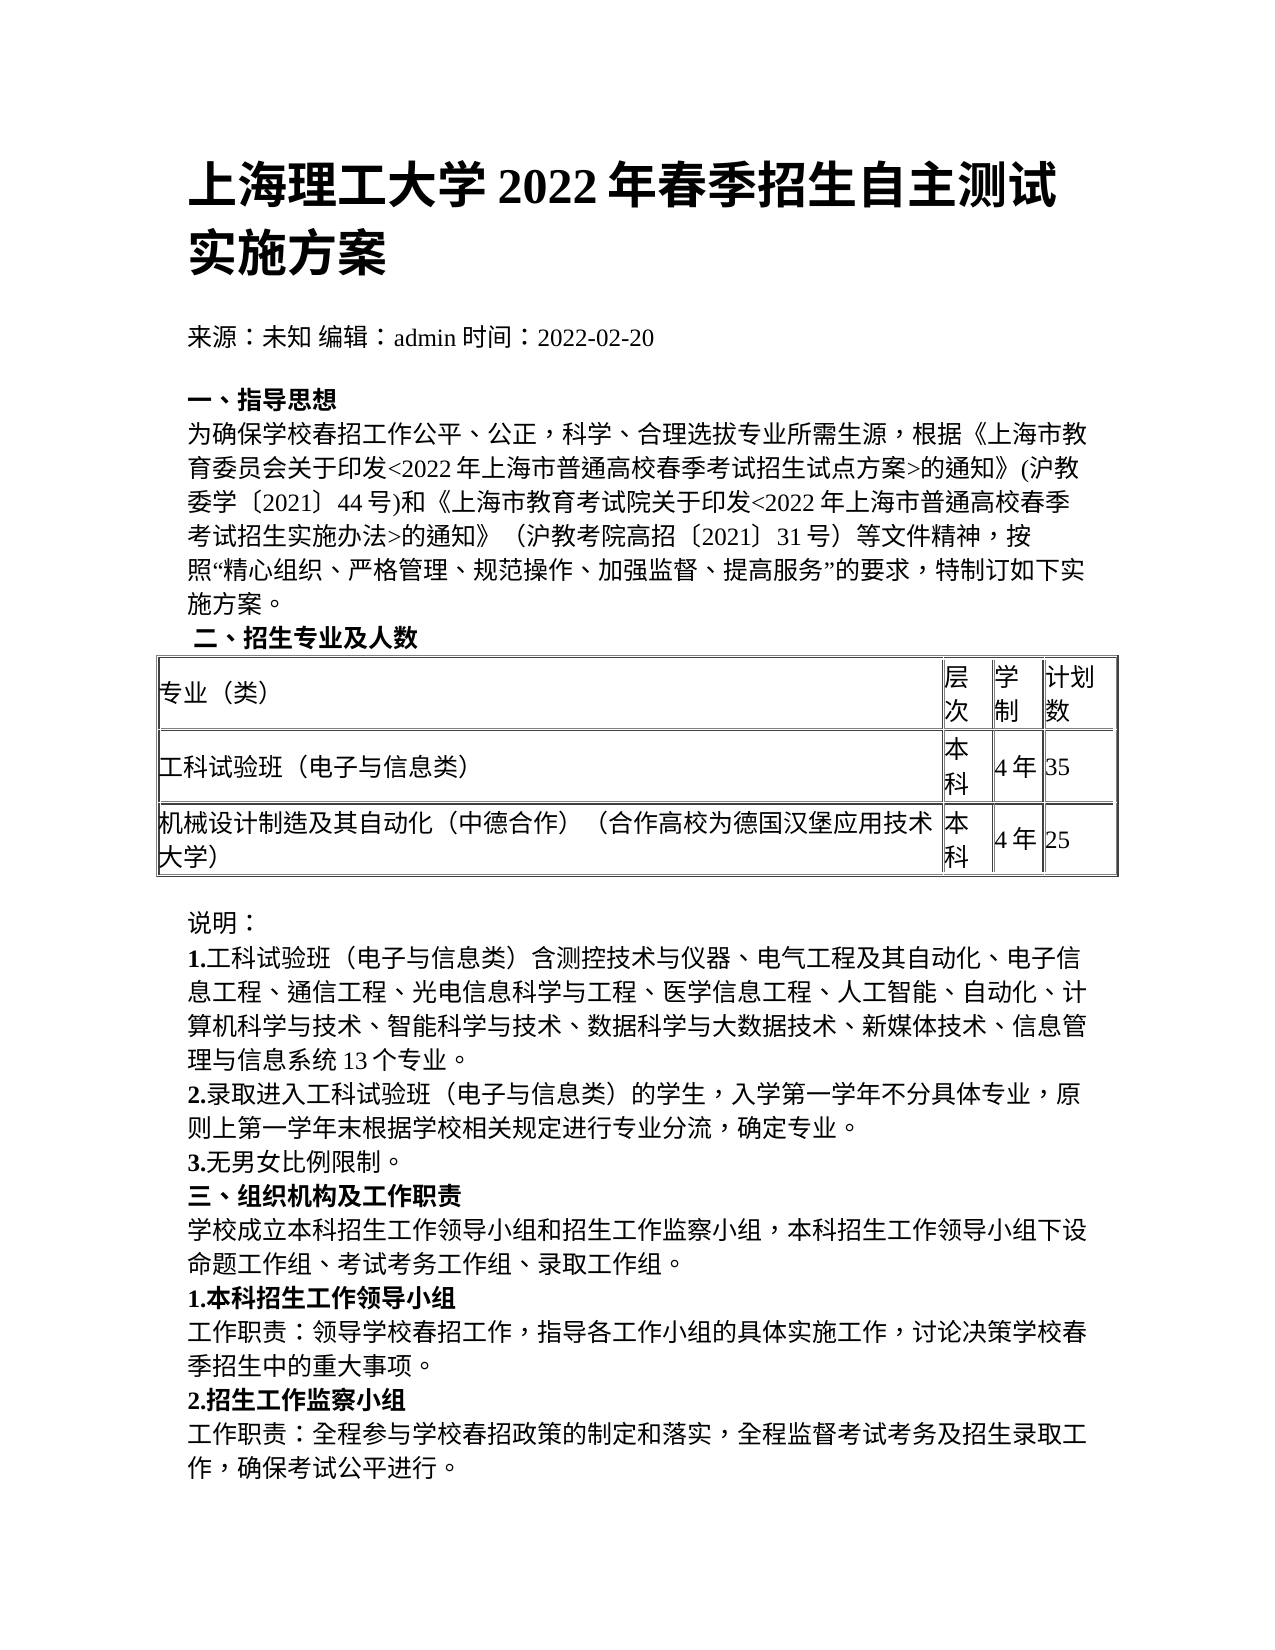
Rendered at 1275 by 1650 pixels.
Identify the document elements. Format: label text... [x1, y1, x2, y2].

table_header 专业（类） [160, 658, 943, 728]
table_cell 机械设计制造及其自动化（中德合作）（合作高校为德国汉堡应用技术大学） [160, 801, 943, 874]
table_cell 35 [1046, 728, 1116, 801]
table_cell 4年 [994, 805, 1044, 874]
text 来源：未知 编辑：admin 时间：2022-02-20 [187, 320, 1087, 354]
table_cell 本科 [943, 804, 993, 874]
table_cell 工科试验班（电子与信息类） [160, 728, 942, 801]
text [187, 906, 1087, 1485]
table_header 计划数 [1044, 658, 1116, 728]
table_cell 4年 [995, 731, 1042, 801]
subtitle 上海理工大学2022年春季招生自主测试实施方案 [187, 150, 1087, 286]
table_cell 25 [1044, 801, 1116, 874]
table_header 学制 [994, 658, 1044, 728]
text 一、指导思想 为确保学校春招工作公平、公正，科学、合理选拔专业所需生源，根据《上海市教育委员会关于印发<2022年上海市普通高校春季考试招生试点方案>的通知》(沪教委学〔2021〕44号)和《上海市教育考试院关于印发<2022年上海市普通高校春季考试招生实施办法>的通知》（沪教考院高招〔2021〕31号）等文件精神，按照“精心组织、严格管理、规范操作、加强监督、提高服务”的要求，特制订如下实施方案。 二、招生专业及人数 [187, 383, 1087, 655]
table_cell 本科 [945, 731, 992, 801]
table_header 层次 [943, 658, 993, 728]
